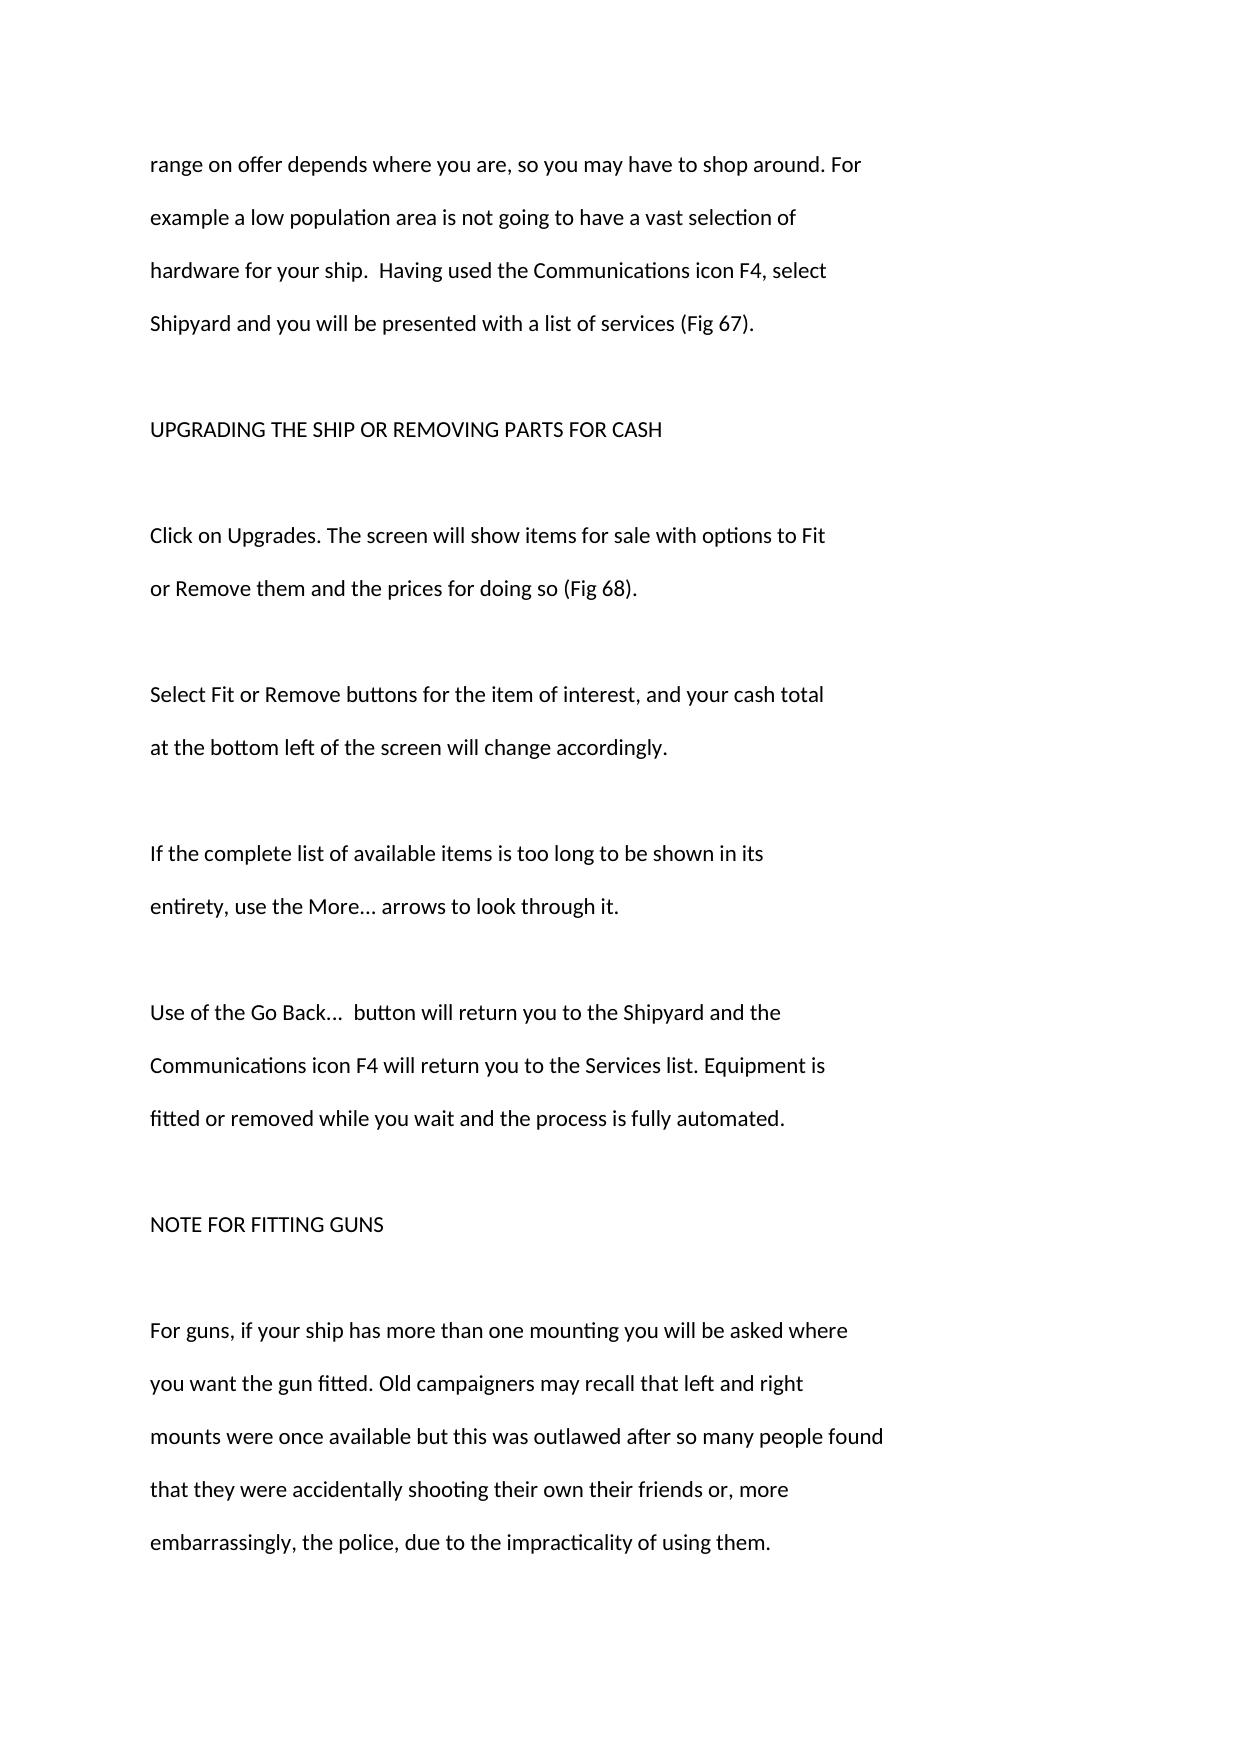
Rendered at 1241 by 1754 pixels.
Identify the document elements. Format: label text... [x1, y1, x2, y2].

text Communications icon F4 will return you to the Services list. Equipment is [150, 1051, 1090, 1079]
text example a low population area is not going to have a vast selection of [150, 203, 1090, 231]
text fitted or removed while you wait and the process is fully automated. [150, 1104, 1090, 1132]
text UPGRADING THE SHIP OR REMOVING PARTS FOR CASH [150, 415, 1090, 443]
text NOTE FOR FITTING GUNS [150, 1210, 1090, 1238]
text you want the gun fitted. Old campaigners may recall that left and right [150, 1369, 1090, 1397]
text that they were accidentally shooting their own their friends or, more [150, 1476, 1090, 1503]
text range on offer depends where you are, so you may have to shop around. For [150, 150, 1090, 178]
text If the complete list of available items is too long to be shown in its [150, 839, 1090, 867]
text For guns, if your ship has more than one mounting you will be asked where [150, 1316, 1090, 1344]
text Shipyard and you will be presented with a list of services (Fig 67). [150, 309, 1090, 337]
text Click on Upgrades. The screen will show items for sale with options to Fit [150, 521, 1090, 549]
text hardware for your ship. Having used the Communications icon F4, select [150, 256, 1090, 284]
text embarrassingly, the police, due to the impracticality of using them. [150, 1528, 1090, 1557]
text entirety, use the More... arrows to look through it. [150, 892, 1090, 920]
text at the bottom left of the screen will change accordingly. [150, 733, 1090, 761]
text or Remove them and the prices for doing so (Fig 68). [150, 574, 1090, 602]
text mounts were once available but this was outlawed after so many people found [150, 1422, 1090, 1451]
text Use of the Go Back... button will return you to the Shipyard and the [150, 998, 1090, 1026]
text Select Fit or Remove buttons for the item of interest, and your cash total [150, 680, 1090, 708]
